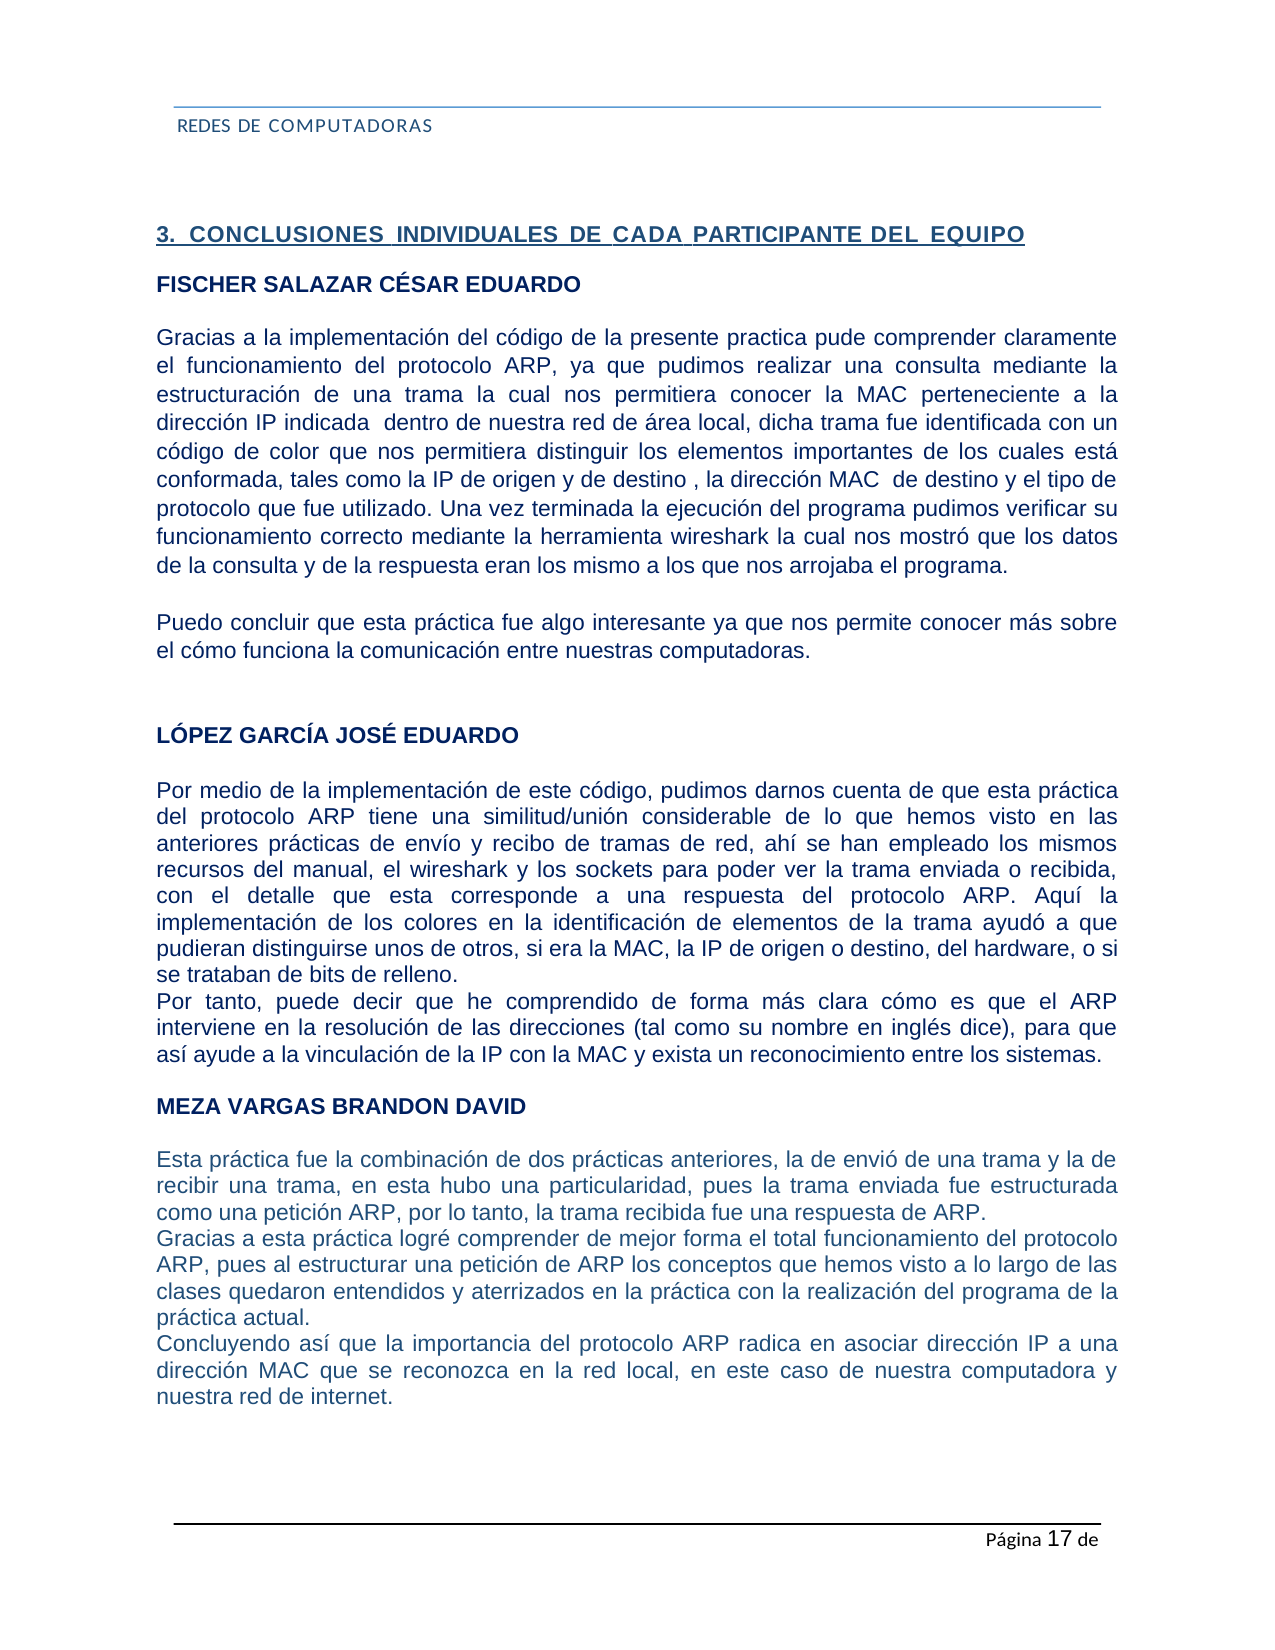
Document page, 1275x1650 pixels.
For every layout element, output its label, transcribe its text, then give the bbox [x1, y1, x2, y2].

text Gracias a la implementación del código de la presente practica pude comprender claramente el funcionamiento del protocolo ARP, ya que pudimos realizar una consulta mediante la estructuración de una trama la cual nos permitiera conocer la MAC perteneciente a la dirección IP indicada dentro de nuestra red de área local, dicha trama fue identificada con un código de color que nos permitiera distinguir los elementos importantes de los cuales está conformada, tales como la IP de origen y de destino , la dirección MAC de destino y el tipo de protocolo que fue utilizado. Una vez terminada la ejecución del programa pudimos verificar su funcionamiento correcto mediante la herramienta wireshark la cual nos mostró que los datos de la consulta y de la respuesta eran los mismo a los que nos arrojaba el programa. [156, 324, 1119, 578]
text FISCHER SALAZAR CÉSAR EDUARDO [156, 271, 1119, 298]
text Concluyendo así que la importancia del protocolo ARP radica en asociar dirección IP a una dirección MAC que se reconozca en la red local, en este caso de nuestra computadora y nuestra red de internet. [156, 1330, 1119, 1409]
text LÓPEZ GARCÍA JOSÉ EDUARDO [156, 722, 1119, 748]
text Esta práctica fue la combinación de dos prácticas anteriores, la de envió de una trama y la de recibir una trama, en esta hubo una particularidad, pues la trama enviada fue estructurada como una petición ARP, por lo tanto, la trama recibida fue una respuesta de ARP. [156, 1146, 1119, 1225]
text MEZA VARGAS BRANDON DAVID [156, 1093, 1119, 1119]
text Puedo concluir que esta práctica fue algo interesante ya que nos permite conocer más sobre el cómo funciona la comunicación entre nuestras computadoras. [156, 608, 1119, 663]
text 3. CONCLUSIONES INDIVIDUALES DE CADA PARTICIPANTE DEL EQUIPO [156, 221, 1119, 247]
text Por medio de la implementación de este código, pudimos darnos cuenta de que esta práctica del protocolo ARP tiene una similitud/unión considerable de lo que hemos visto en las anteriores prácticas de envío y recibo de tramas de red, ahí se han empleado los mismos recursos del manual, el wireshark y los sockets para poder ver la trama enviada o recibida, con el detalle que esta corresponde a una respuesta del protocolo ARP. Aquí la implementación de los colores en la identificación de elementos de la trama ayudó a que pudieran distinguirse unos de otros, si era la MAC, la IP de origen o destino, del hardware, o si se trataban de bits de relleno. [156, 777, 1119, 988]
text Gracias a esta práctica logré comprender de mejor forma el total funcionamiento del protocolo ARP, pues al estructurar una petición de ARP los conceptos que hemos visto a lo largo de las clases quedaron entendidos y aterrizados en la práctica con la realización del programa de la práctica actual. [156, 1225, 1119, 1330]
text Por tanto, puede decir que he comprendido de forma más clara cómo es que el ARP interviene en la resolución de las direcciones (tal como su nombre en inglés dice), para que así ayude a la vinculación de la IP con la MAC y exista un reconocimiento entre los sistemas. [156, 988, 1119, 1067]
